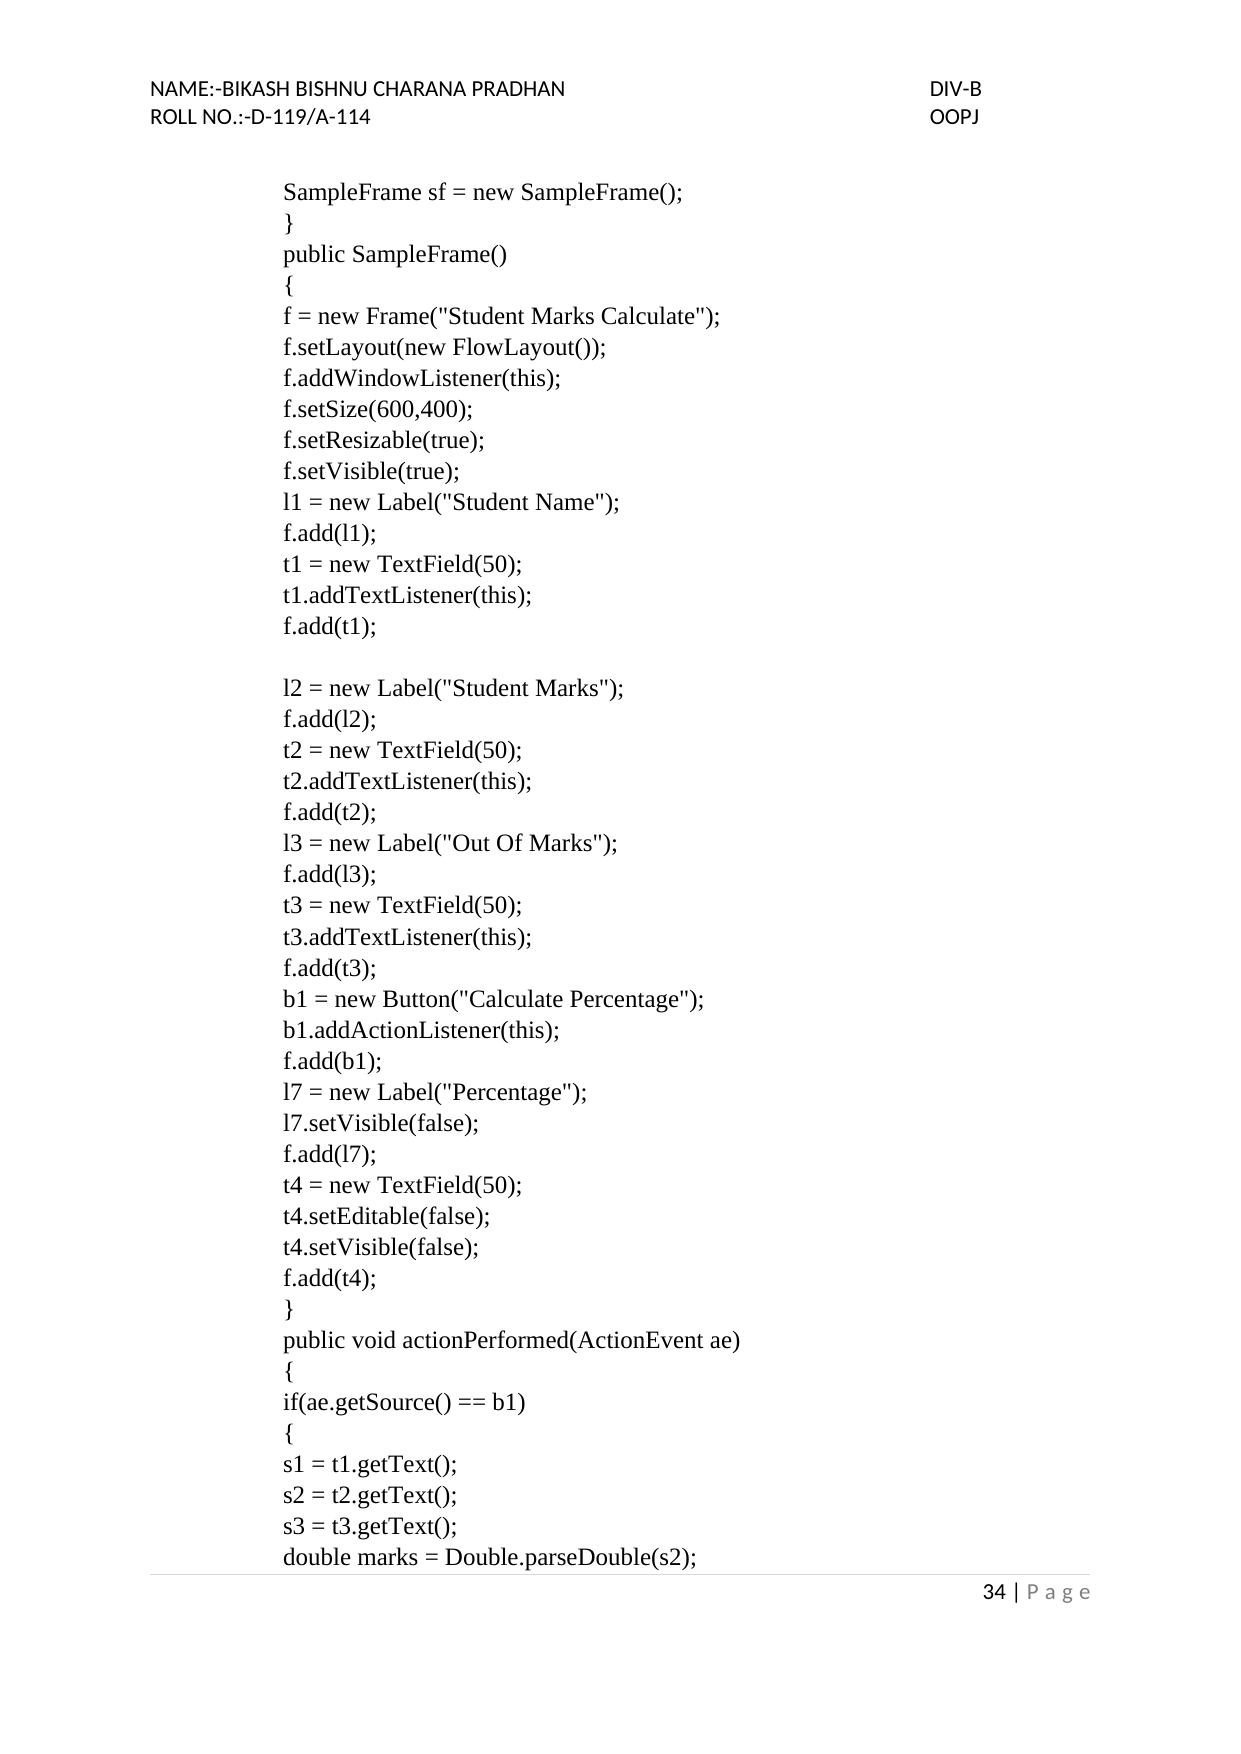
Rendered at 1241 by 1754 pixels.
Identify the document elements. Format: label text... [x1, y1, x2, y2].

text t4.setEditable(false); [150, 1201, 1090, 1230]
text s1 = t1.getText(); [150, 1449, 1090, 1478]
text t1.addTextListener(this); [150, 580, 1090, 609]
text f.add(t3); [150, 953, 1090, 981]
text f.setSize(600,400); [150, 394, 1090, 423]
text f.setLayout(new FlowLayout()); [150, 332, 1090, 361]
text f.add(l7); [150, 1139, 1090, 1168]
text } [150, 1294, 1090, 1323]
text f.add(t4); [150, 1263, 1090, 1292]
text l3 = new Label("Out Of Marks"); [150, 828, 1090, 857]
text f.add(t2); [150, 797, 1090, 826]
text public void actionPerformed(ActionEvent ae) [150, 1325, 1090, 1354]
text l2 = new Label("Student Marks"); [150, 673, 1090, 702]
text s3 = t3.getText(); [150, 1511, 1090, 1540]
text { [150, 1418, 1090, 1447]
text f.add(l1); [150, 518, 1090, 547]
text l7 = new Label("Percentage"); [150, 1077, 1090, 1106]
text f.addWindowListener(this); [150, 363, 1090, 392]
text t1 = new TextField(50); [150, 549, 1090, 578]
text f.add(b1); [150, 1046, 1090, 1074]
text t4.setVisible(false); [150, 1232, 1090, 1261]
text { [150, 270, 1090, 298]
text b1 = new Button("Calculate Percentage"); [150, 984, 1090, 1012]
text f.add(l2); [150, 704, 1090, 733]
text t4 = new TextField(50); [150, 1170, 1090, 1199]
text public SampleFrame() [150, 239, 1090, 267]
text t2 = new TextField(50); [150, 735, 1090, 764]
text t2.addTextListener(this); [150, 766, 1090, 795]
text b1.addActionListener(this); [150, 1015, 1090, 1043]
text SampleFrame sf = new SampleFrame(); [150, 177, 1090, 205]
text t3 = new TextField(50); [150, 891, 1090, 919]
text l7.setVisible(false); [150, 1108, 1090, 1137]
text double marks = Double.parseDouble(s2); [150, 1542, 1090, 1571]
text s2 = t2.getText(); [150, 1480, 1090, 1509]
text f.setResizable(true); [150, 425, 1090, 454]
text f.add(l3); [150, 859, 1090, 888]
text } [150, 208, 1090, 236]
text l1 = new Label("Student Name"); [150, 487, 1090, 516]
text f = new Frame("Student Marks Calculate"); [150, 301, 1090, 329]
text f.setVisible(true); [150, 456, 1090, 485]
text if(ae.getSource() == b1) [150, 1387, 1090, 1416]
text t3.addTextListener(this); [150, 922, 1090, 950]
text f.add(t1); [150, 611, 1090, 640]
text { [150, 1356, 1090, 1385]
